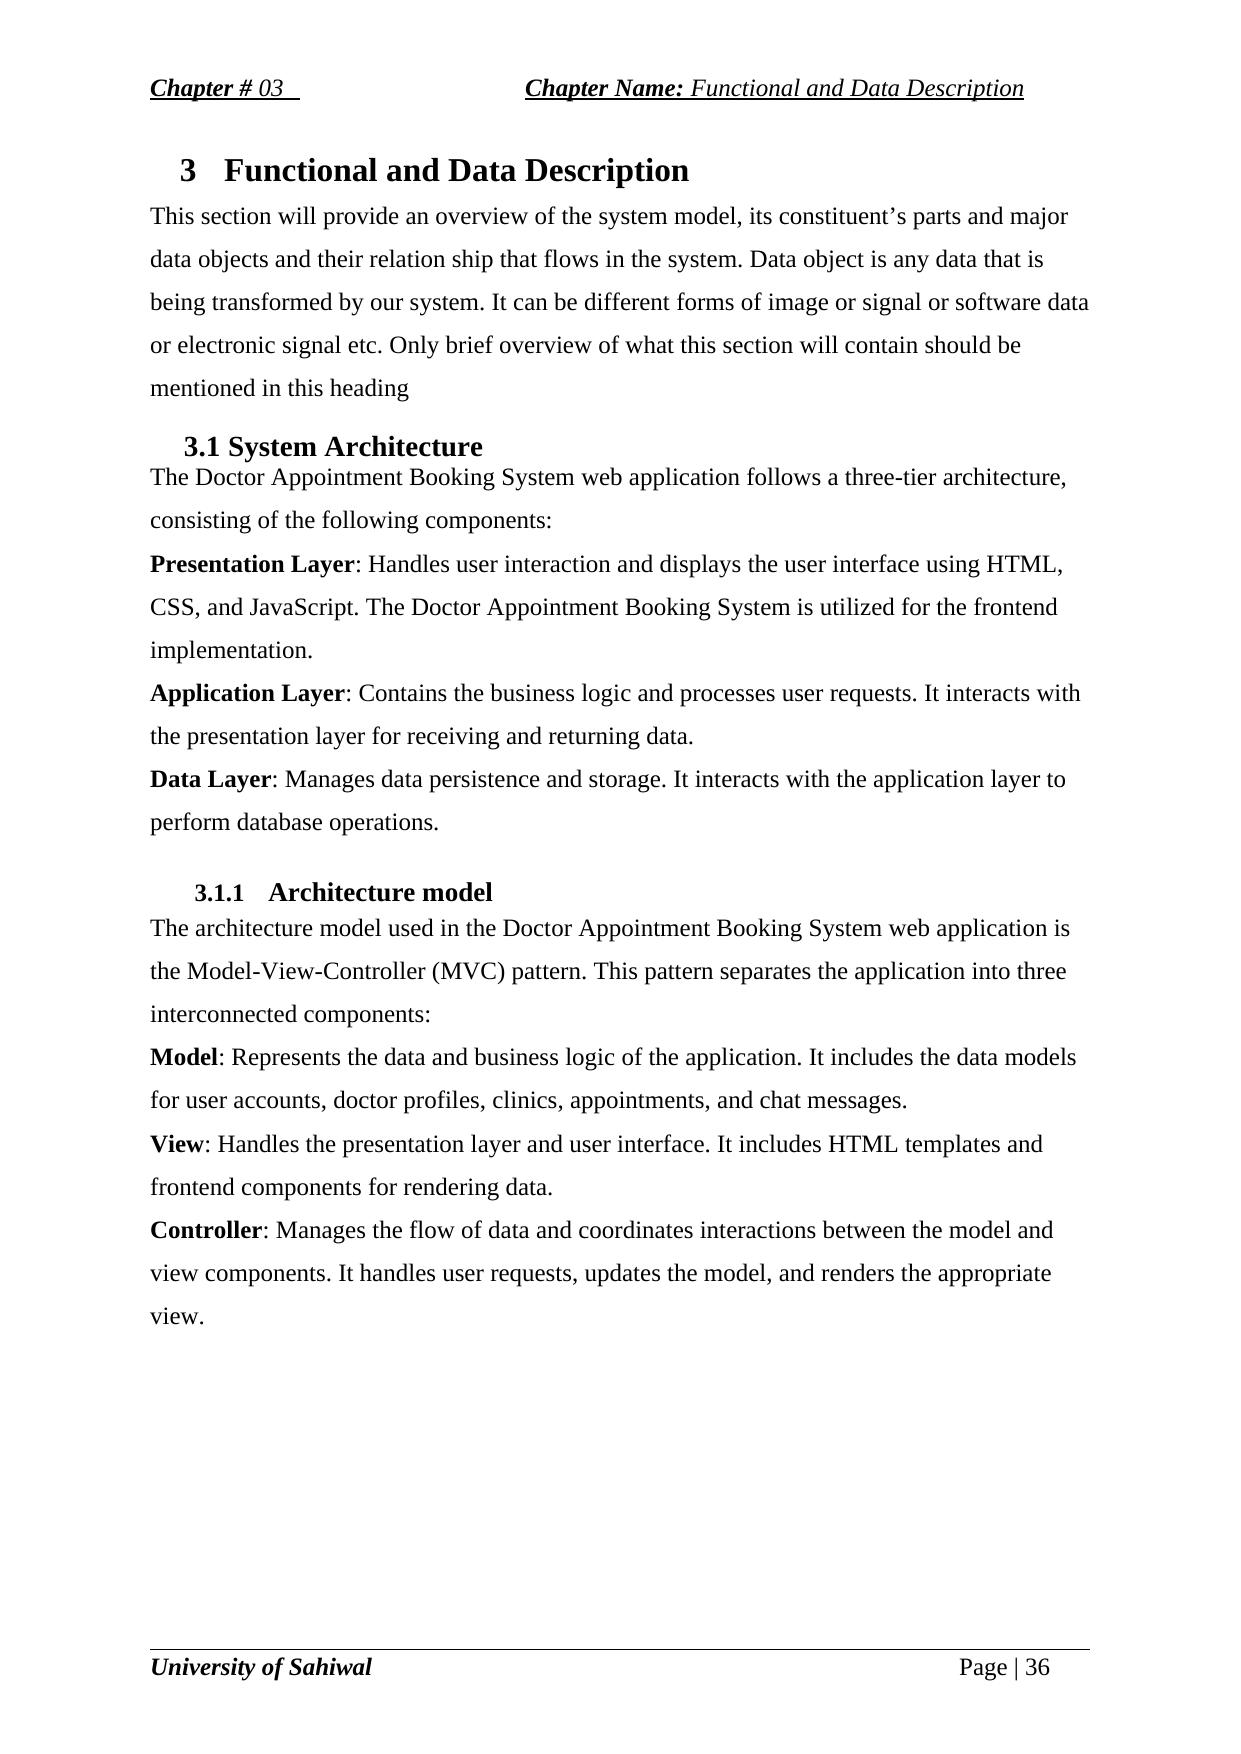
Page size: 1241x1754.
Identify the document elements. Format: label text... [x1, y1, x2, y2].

subtitle System Architecture [184, 429, 1090, 462]
text The architecture model used in the Doctor Appointment Booking System web application is the Model-View-Controller (MVC) pattern. This pattern separates the application into three interconnected components: [150, 913, 1090, 1028]
text View: Handles the presentation layer and user interface. It includes HTML templates and frontend components for rendering data. [150, 1129, 1090, 1201]
subtitle Architecture model [194, 876, 1090, 907]
text Data Layer: Manages data persistence and storage. It interacts with the application layer to perform database operations. [150, 764, 1090, 836]
text This section will provide an overview of the system model, its constituent’s parts and major data objects and their relation ship that flows in the system. Data object is any data that is being transformed by our system. It can be different forms of image or signal or software data or electronic signal etc. Only brief overview of what this section will contain should be mentioned in this heading [150, 201, 1090, 402]
text Functional and Data Description [179, 150, 1090, 188]
text Presentation Layer: Handles user interaction and displays the user interface using HTML, CSS, and JavaScript. The Doctor Appointment Booking System is utilized for the frontend implementation. [150, 549, 1090, 664]
text Controller: Manages the flow of data and coordinates interactions between the model and view components. It handles user requests, updates the model, and renders the appropriate view. [150, 1215, 1090, 1330]
text The Doctor Appointment Booking System web application follows a three-tier architecture, consisting of the following components: [150, 462, 1090, 534]
text Model: Represents the data and business logic of the application. It includes the data models for user accounts, doctor profiles, clinics, appointments, and chat messages. [150, 1042, 1090, 1114]
text Application Layer: Contains the business logic and processes user requests. It interacts with the presentation layer for receiving and returning data. [150, 678, 1090, 750]
